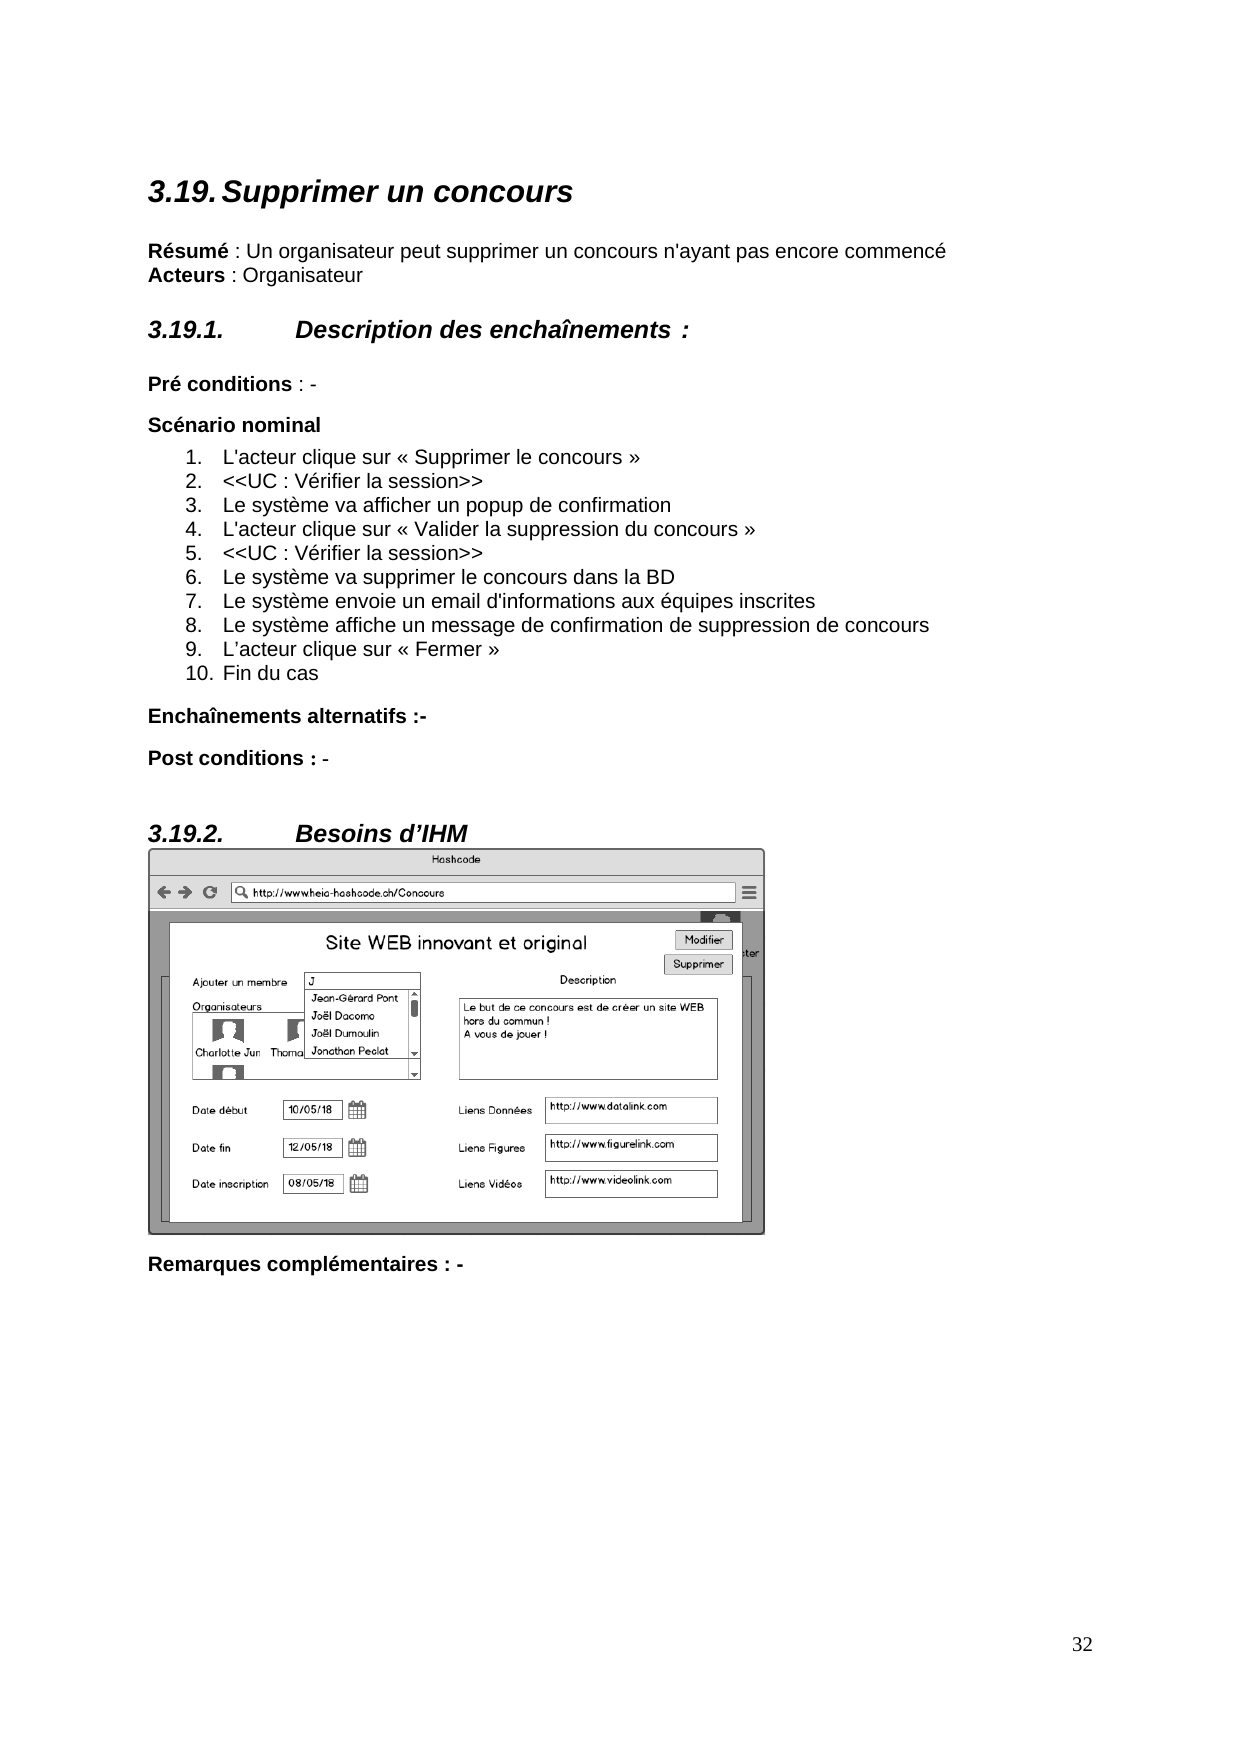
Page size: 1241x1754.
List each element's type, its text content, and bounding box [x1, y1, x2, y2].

text Enchaînements alternatifs :- [148, 701, 1093, 729]
list <<UC : Vérifier la session>> [185, 541, 1093, 564]
list L'acteur clique sur « Valider la suppression du concours » [185, 517, 1093, 541]
list L'acteur clique sur « Supprimer le concours » [185, 445, 1093, 469]
list Le système affiche un message de confirmation de suppression de concours [185, 612, 1093, 636]
list Le système envoie un email d'informations aux équipes inscrites [185, 588, 1093, 612]
text Résumé : Un organisateur peut supprimer un concours n'ayant pas encore commencé [148, 239, 1093, 263]
subtitle Supprimer un concours [148, 173, 1093, 208]
picture [147, 848, 766, 1236]
list L’acteur clique sur « Fermer » [185, 636, 1093, 660]
subtitle Description des enchaînements : [148, 315, 1093, 344]
list Le système va supprimer le concours dans la BD [185, 564, 1093, 588]
text Scénario nominal [148, 412, 1093, 436]
list <<UC : Vérifier la session>> [185, 469, 1093, 493]
text Post conditions : - [148, 746, 1093, 770]
list Le système va afficher un popup de confirmation [185, 493, 1093, 517]
text Pré conditions : - [148, 372, 1093, 396]
text Remarques complémentaires : - [148, 1252, 1093, 1276]
list Fin du cas [185, 660, 1093, 684]
text Acteurs : Organisateur [148, 263, 1093, 287]
subtitle Besoins d’IHM [148, 819, 1093, 848]
